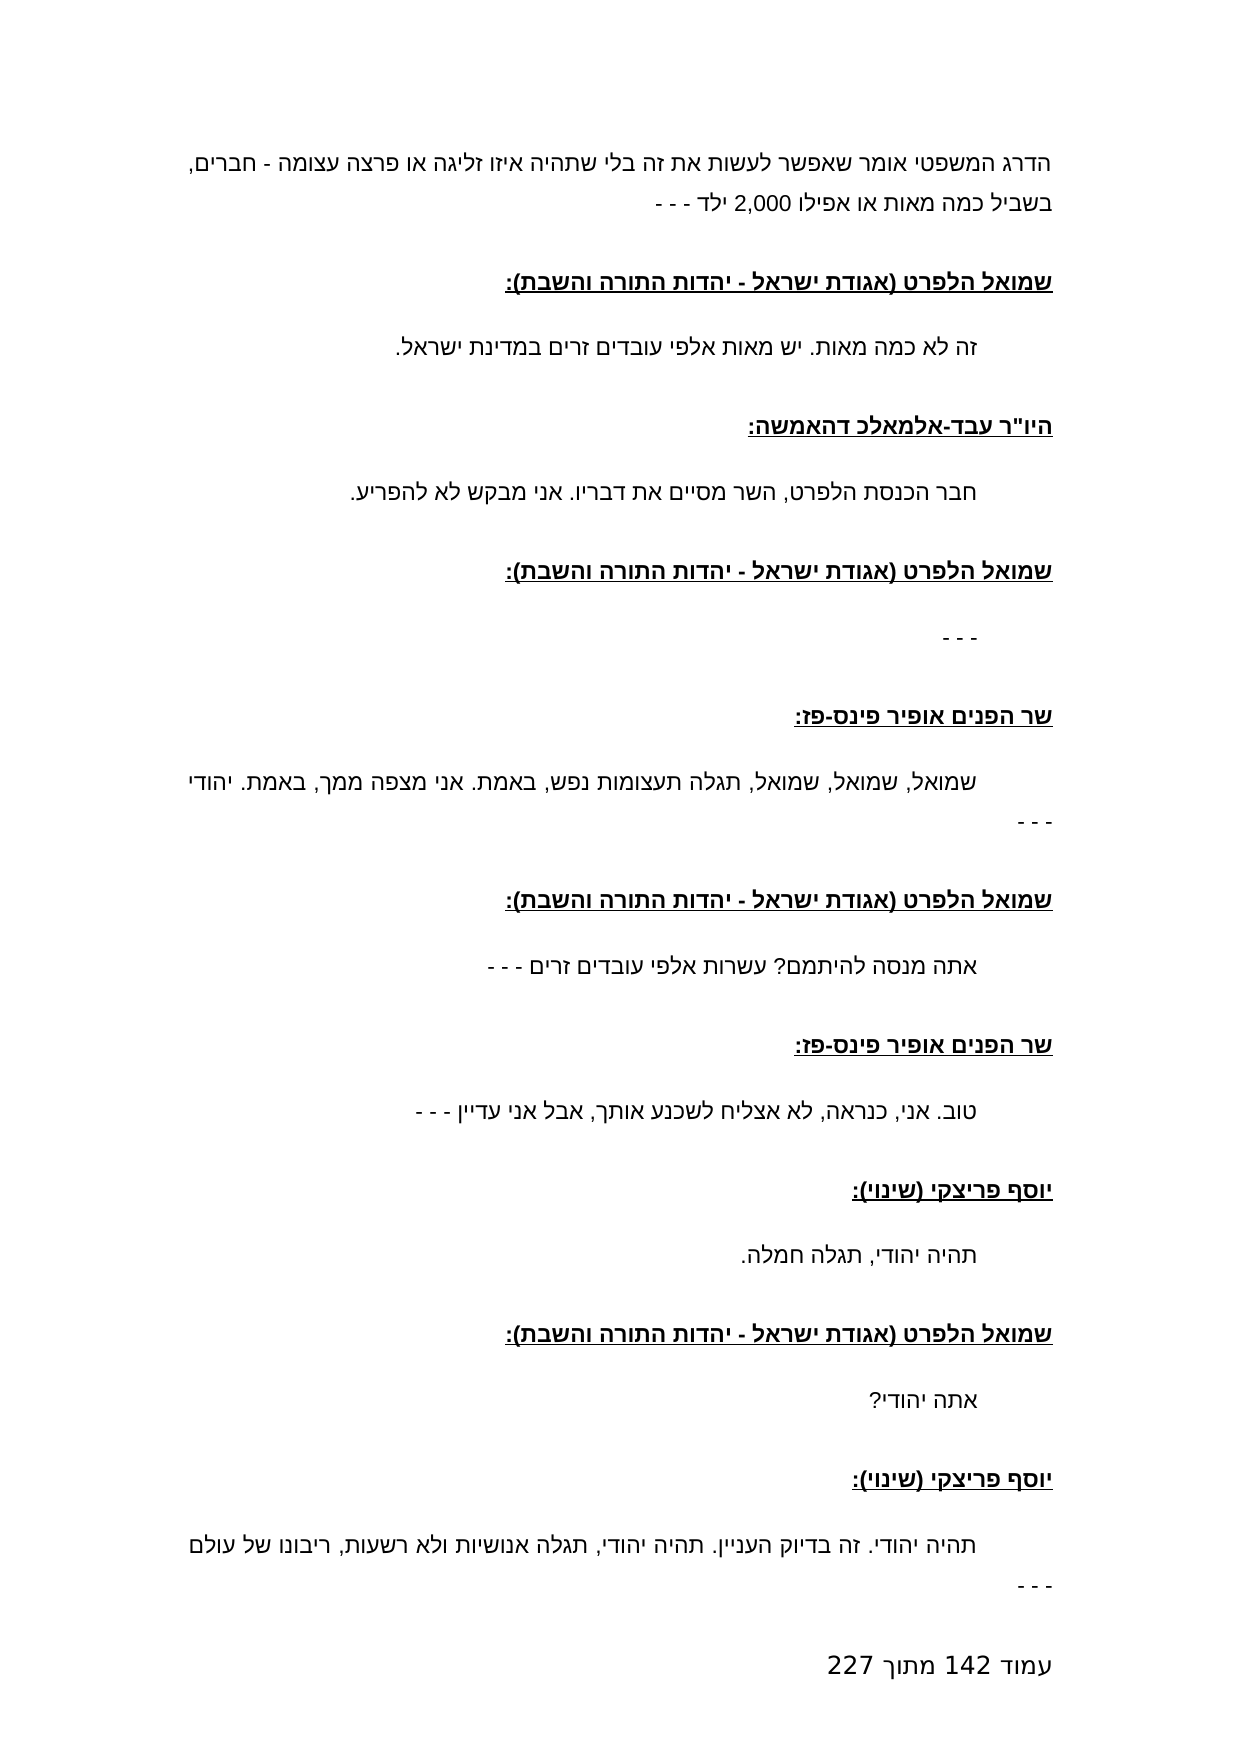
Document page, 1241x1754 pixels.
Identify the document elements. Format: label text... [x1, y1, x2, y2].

text אתה מנסה להיתמם? עשרות אלפי עובדים זרים - - - [187, 953, 1053, 979]
text יוסף פריצקי (שינוי): [187, 1466, 1053, 1493]
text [187, 1321, 1053, 1348]
text - - - [187, 624, 1053, 650]
text יוסף פריצקי (שינוי): [187, 1177, 1053, 1203]
text זה לא כמה מאות. יש מאות אלפי עובדים זרים במדינת ישראל. [187, 334, 1053, 361]
text היו"ר עבד-אלמאלכ דהאמשה: [187, 413, 1053, 439]
text טוב. אני, כנראה, לא אצליח לשכנע אותך, אבל אני עדיין - - - [187, 1098, 1053, 1124]
text תהיה יהודי. זה בדיוק העניין. תהיה יהודי, תגלה אנושיות ולא רשעות, ריבונו של עולם - - - [187, 1532, 1053, 1598]
text שר הפנים אופיר פינס-פז: [187, 1032, 1053, 1058]
text אתה יהודי? [187, 1387, 1053, 1414]
text שמואל הלפרט (אגודת ישראל - יהדות התורה והשבת): [187, 268, 1053, 295]
text תהיה יהודי, תגלה חמלה. [187, 1242, 1053, 1269]
text שמואל, שמואל, שמואל, תגלה תעצומות נפש, באמת. אני מצפה ממך, באמת. יהודי - - - [187, 769, 1053, 834]
text שר הפנים אופיר פינס-פז: [187, 703, 1053, 729]
text שמואל הלפרט (אגודת ישראל - יהדות התורה והשבת): [187, 558, 1053, 584]
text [187, 150, 1053, 216]
text חבר הכנסת הלפרט, השר מסיים את דבריו. אני מבקש לא להפריע. [187, 479, 1053, 505]
text שמואל הלפרט (אגודת ישראל - יהדות התורה והשבת): [187, 887, 1053, 913]
